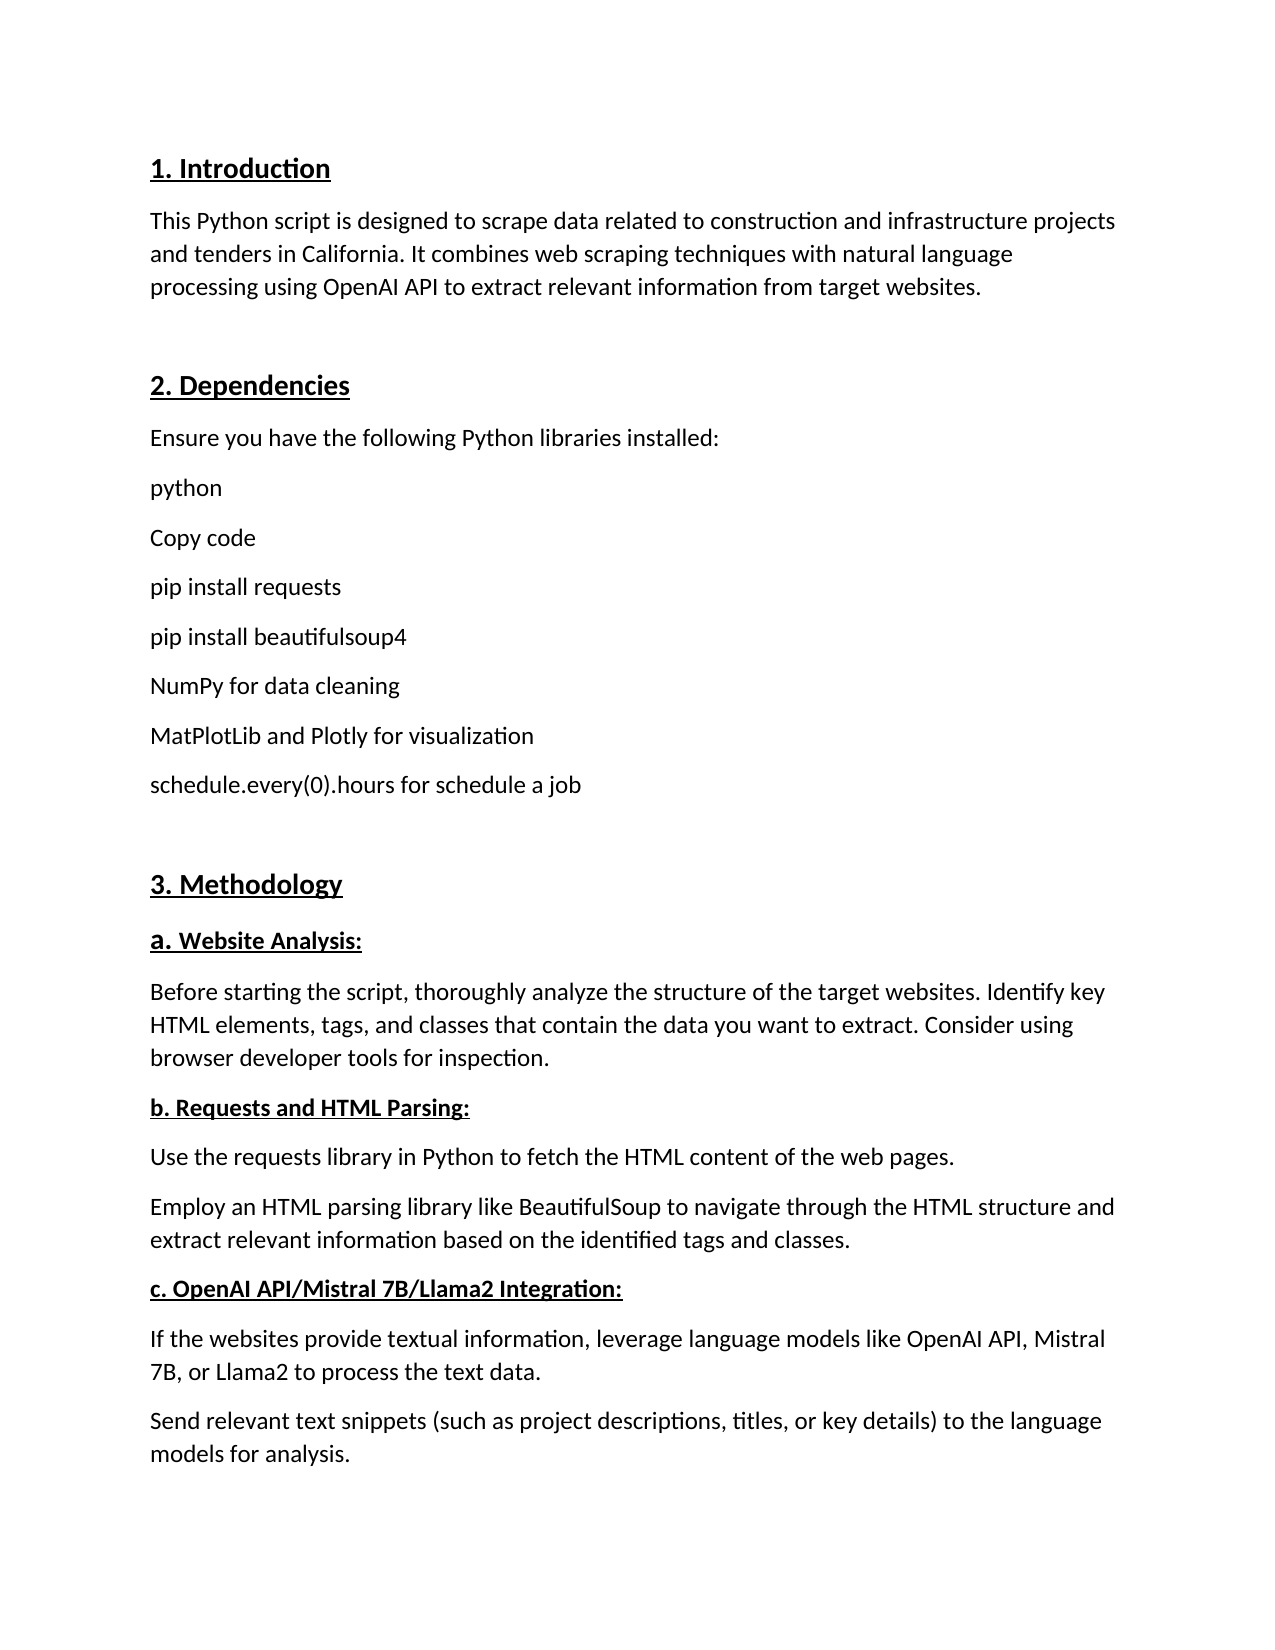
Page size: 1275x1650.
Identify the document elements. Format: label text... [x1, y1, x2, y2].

text schedule.every(0).hours for schedule a job [150, 769, 1125, 800]
text MatPlotLib and Plotly for visualization [150, 720, 1125, 751]
text If the websites provide textual information, leverage language models like OpenAI API, Mistral 7B, or Llama2 to process the text data. [150, 1323, 1125, 1386]
text Send relevant text snippets (such as project descriptions, titles, or key details) to the language models for analysis. [150, 1405, 1125, 1469]
text Ensure you have the following Python libraries installed: [150, 422, 1125, 453]
text 1. Introduction [150, 150, 1125, 186]
text Use the requests library in Python to fetch the HTML content of the web pages. [150, 1141, 1125, 1172]
text b. Requests and HTML Parsing: [150, 1092, 1125, 1122]
text python [150, 472, 1125, 503]
text This Python script is designed to scrape data related to construction and infrastructure projects and tenders in California. It combines web scraping techniques with natural language processing using OpenAI API to extract relevant information from target websites. [150, 205, 1125, 301]
text Employ an HTML parsing library like BeautifulSoup to navigate through the HTML structure and extract relevant information based on the identified tags and classes. [150, 1191, 1125, 1254]
text NumPy for data cleaning [150, 670, 1125, 701]
text a. Website Analysis: [150, 921, 1125, 957]
text c. OpenAI API/Mistral 7B/Llama2 Integration: [150, 1273, 1125, 1304]
text Copy code [150, 522, 1125, 552]
text pip install beautifulsoup4 [150, 621, 1125, 651]
text 3. Methodology [150, 866, 1125, 902]
text Before starting the script, thoroughly analyze the structure of the target websites. Identify key HTML elements, tags, and classes that contain the data you want to extract. Consider using browser developer tools for inspection. [150, 976, 1125, 1073]
text 2. Dependencies [150, 367, 1125, 403]
text pip install requests [150, 571, 1125, 602]
